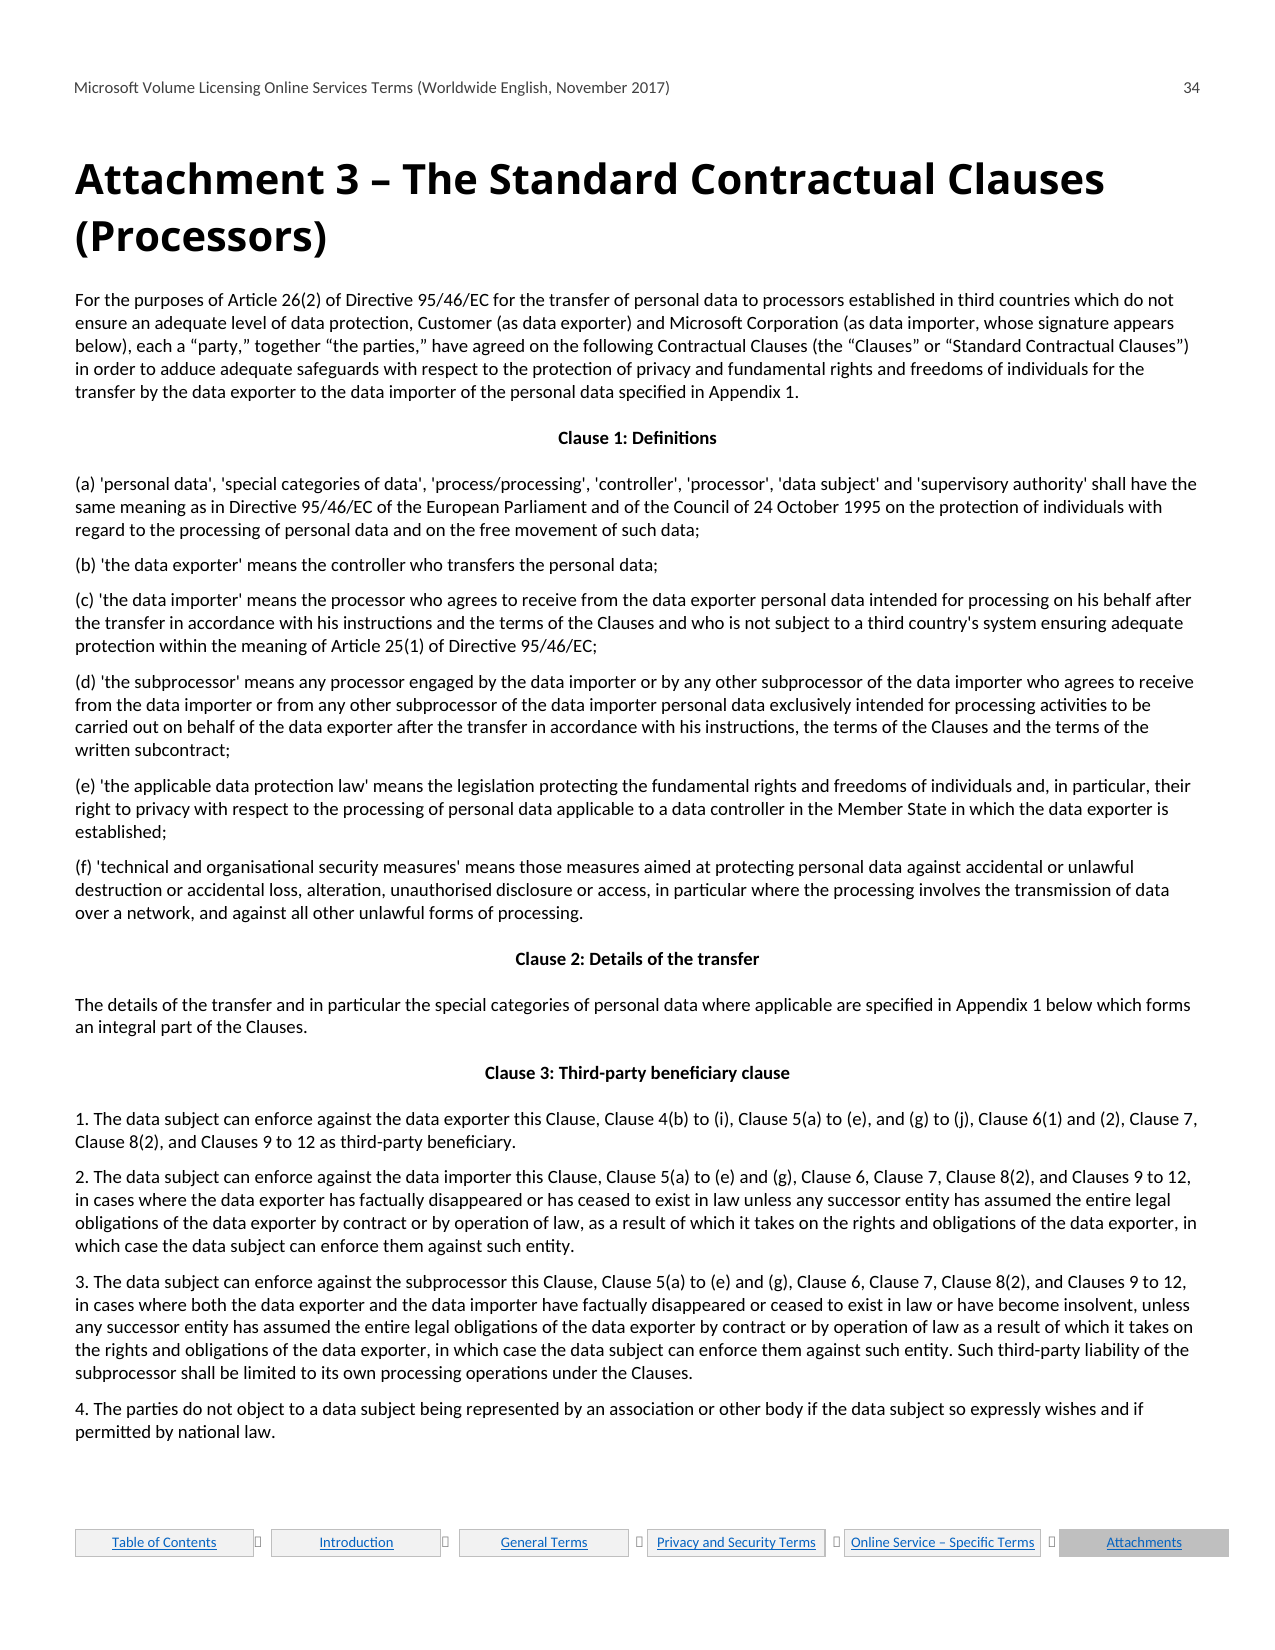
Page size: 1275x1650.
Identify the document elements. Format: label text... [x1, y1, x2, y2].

list (e) 'the applicable data protection law' means the legislation protecting the fundamental rights and freedoms of individuals and, in particular, their right to privacy with respect to the processing of personal data applicable to a data controller in the Member State in which the data exporter is established; [75, 774, 1200, 843]
list (d) 'the subprocessor' means any processor engaged by the data importer or by any other subprocessor of the data importer who agrees to receive from the data importer or from any other subprocessor of the data importer personal data exclusively intended for processing activities to be carried out on behalf of the data exporter after the transfer in accordance with his instructions, the terms of the Clauses and the terms of the written subcontract; [75, 670, 1200, 761]
list Clause 1: Definitions [75, 426, 1200, 449]
list (f) 'technical and organisational security measures' means those measures aimed at protecting personal data against accidental or unlawful destruction or accidental loss, alteration, unauthorised disclosure or access, in particular where the processing involves the transmission of data over a network, and against all other unlawful forms of processing. [75, 855, 1200, 924]
list (b) 'the data exporter' means the controller who transfers the personal data; [75, 553, 1200, 576]
list 3. The data subject can enforce against the subprocessor this Clause, Clause 5(a) to (e) and (g), Clause 6, Clause 7, Clause 8(2), and Clauses 9 to 12, in cases where both the data exporter and the data importer have factually disappeared or ceased to exist in law or have become insolvent, unless any successor entity has assumed the entire legal obligations of the data exporter by contract or by operation of law as a result of which it takes on the rights and obligations of the data exporter, in which case the data subject can enforce them against such entity. Such third-party liability of the subprocessor shall be limited to its own processing operations under the Clauses. [75, 1270, 1200, 1384]
list Clause 2: Details of the transfer [75, 947, 1200, 970]
list Clause 3: Third-party beneficiary clause [75, 1061, 1200, 1084]
list The details of the transfer and in particular the special categories of personal data where applicable are specified in Appendix 1 below which forms an integral part of the Clauses. [75, 993, 1200, 1038]
list 1. The data subject can enforce against the data exporter this Clause, Clause 4(b) to (i), Clause 5(a) to (e), and (g) to (j), Clause 6(1) and (2), Clause 7, Clause 8(2), and Clauses 9 to 12 as third-party beneficiary. [75, 1107, 1200, 1153]
list 4. The parties do not object to a data subject being represented by an association or other body if the data subject so expressly wishes and if permitted by national law. [75, 1397, 1200, 1443]
list (c) 'the data importer' means the processor who agrees to receive from the data exporter personal data intended for processing on his behalf after the transfer in accordance with his instructions and the terms of the Clauses and who is not subject to a third country's system ensuring adequate protection within the meaning of Article 25(1) of Directive 95/46/EC; [75, 588, 1200, 657]
list (a) 'personal data', 'special categories of data', 'process/processing', 'controller', 'processor', 'data subject' and 'supervisory authority' shall have the same meaning as in Directive 95/46/EC of the European Parliament and of the Council of 24 October 1995 on the protection of individuals with regard to the processing of personal data and on the free movement of such data; [75, 472, 1200, 541]
list 2. The data subject can enforce against the data importer this Clause, Clause 5(a) to (e) and (g), Clause 6, Clause 7, Clause 8(2), and Clauses 9 to 12, in cases where the data exporter has factually disappeared or has ceased to exist in law unless any successor entity has assumed the entire legal obligations of the data exporter by contract or by operation of law, as a result of which it takes on the rights and obligations of the data exporter, in which case the data subject can enforce them against such entity. [75, 1166, 1200, 1257]
list For the purposes of Article 26(2) of Directive 95/46/EC for the transfer of personal data to processors established in third countries which do not ensure an adequate level of data protection, Customer (as data exporter) and Microsoft Corporation (as data importer, whose signature appears below), each a “party,” together “the parties,” have agreed on the following Contractual Clauses (the “Clauses” or “Standard Contractual Clauses”) in order to adduce adequate safeguards with respect to the protection of privacy and fundamental rights and freedoms of individuals for the transfer by the data exporter to the data importer of the personal data specified in Appendix 1. [75, 288, 1200, 403]
subtitle Attachment 3 – The Standard Contractual Clauses (Processors) [75, 150, 1200, 263]
